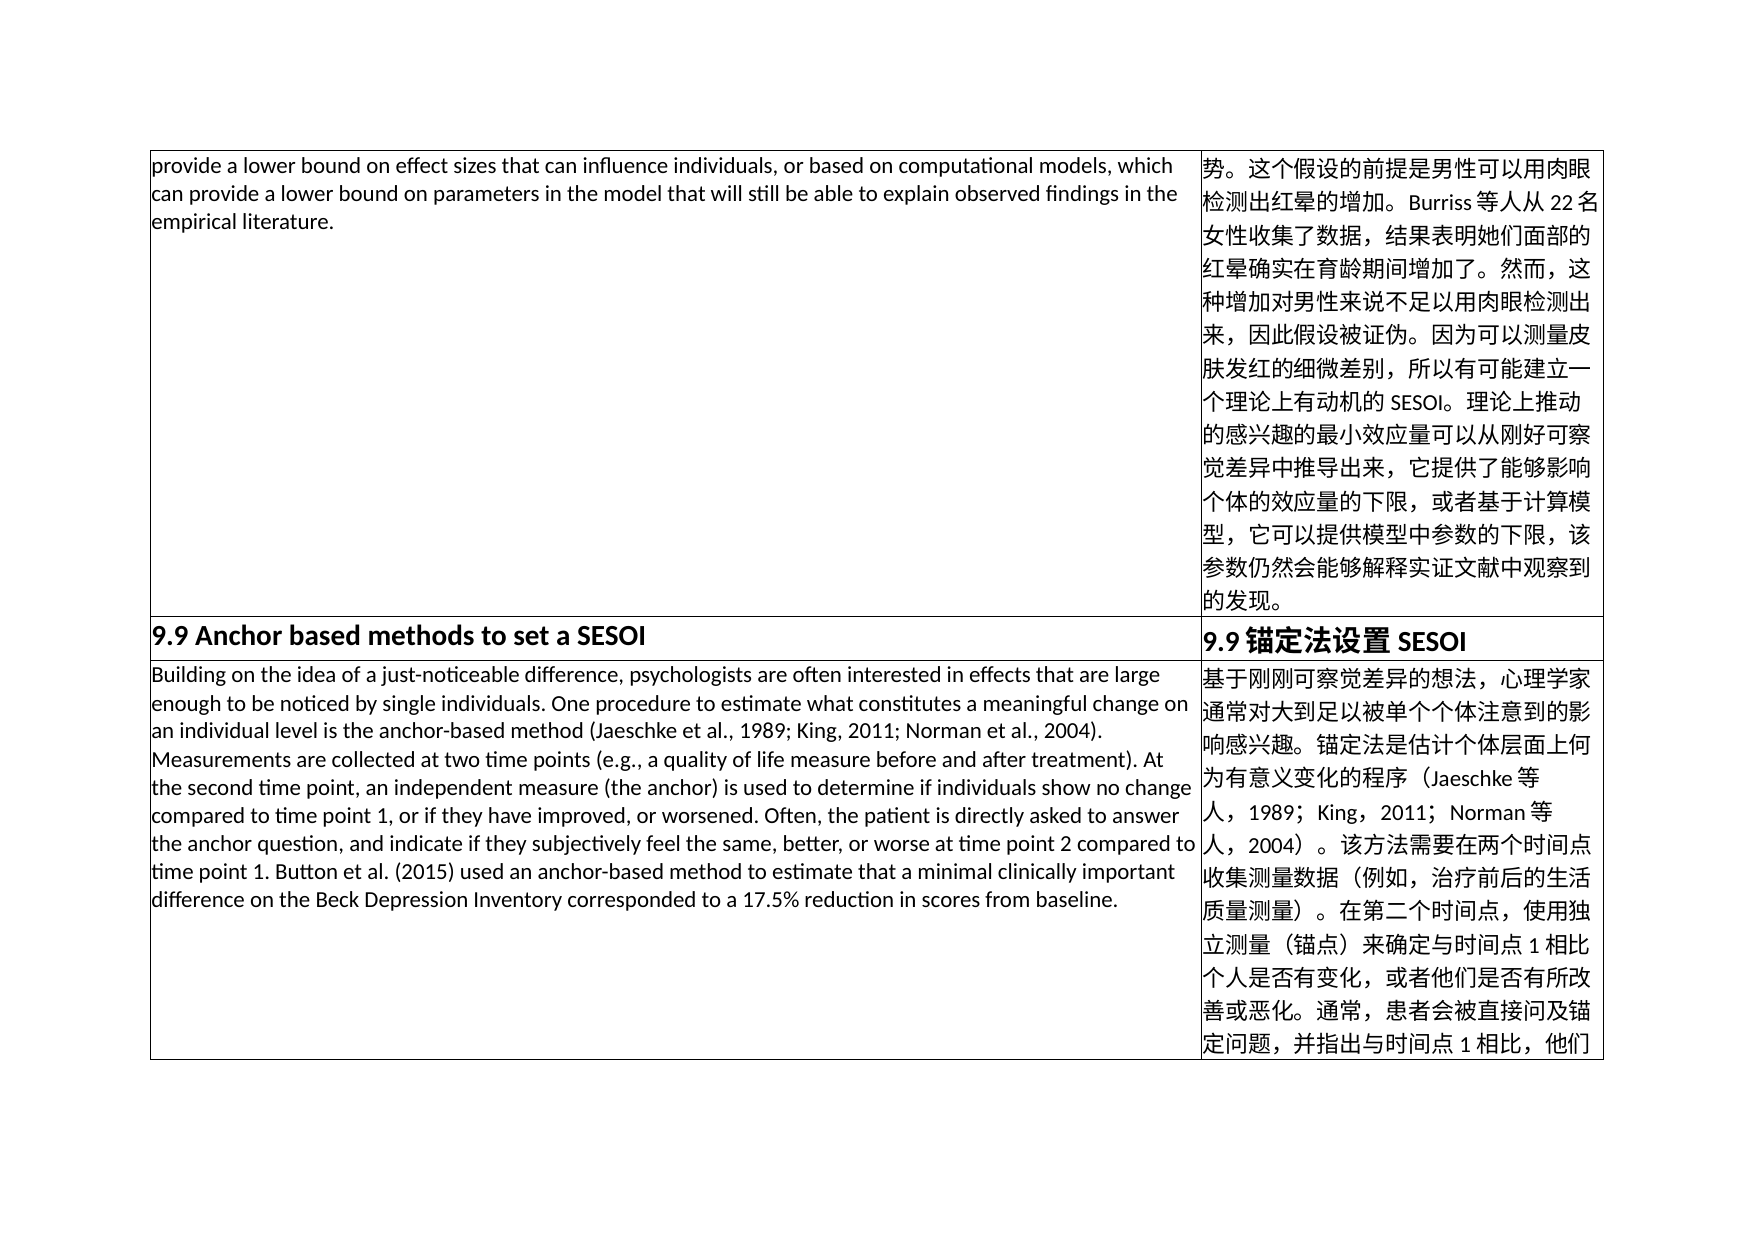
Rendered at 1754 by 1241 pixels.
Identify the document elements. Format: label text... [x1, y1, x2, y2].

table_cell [1202, 151, 1603, 616]
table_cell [1202, 661, 1603, 1059]
table_cell 9.9锚定法设置 SESOI [1202, 617, 1603, 659]
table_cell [151, 151, 1201, 616]
table_cell 9.9 Anchor based methods to set a SESOI [151, 617, 1201, 659]
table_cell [151, 661, 1201, 1059]
